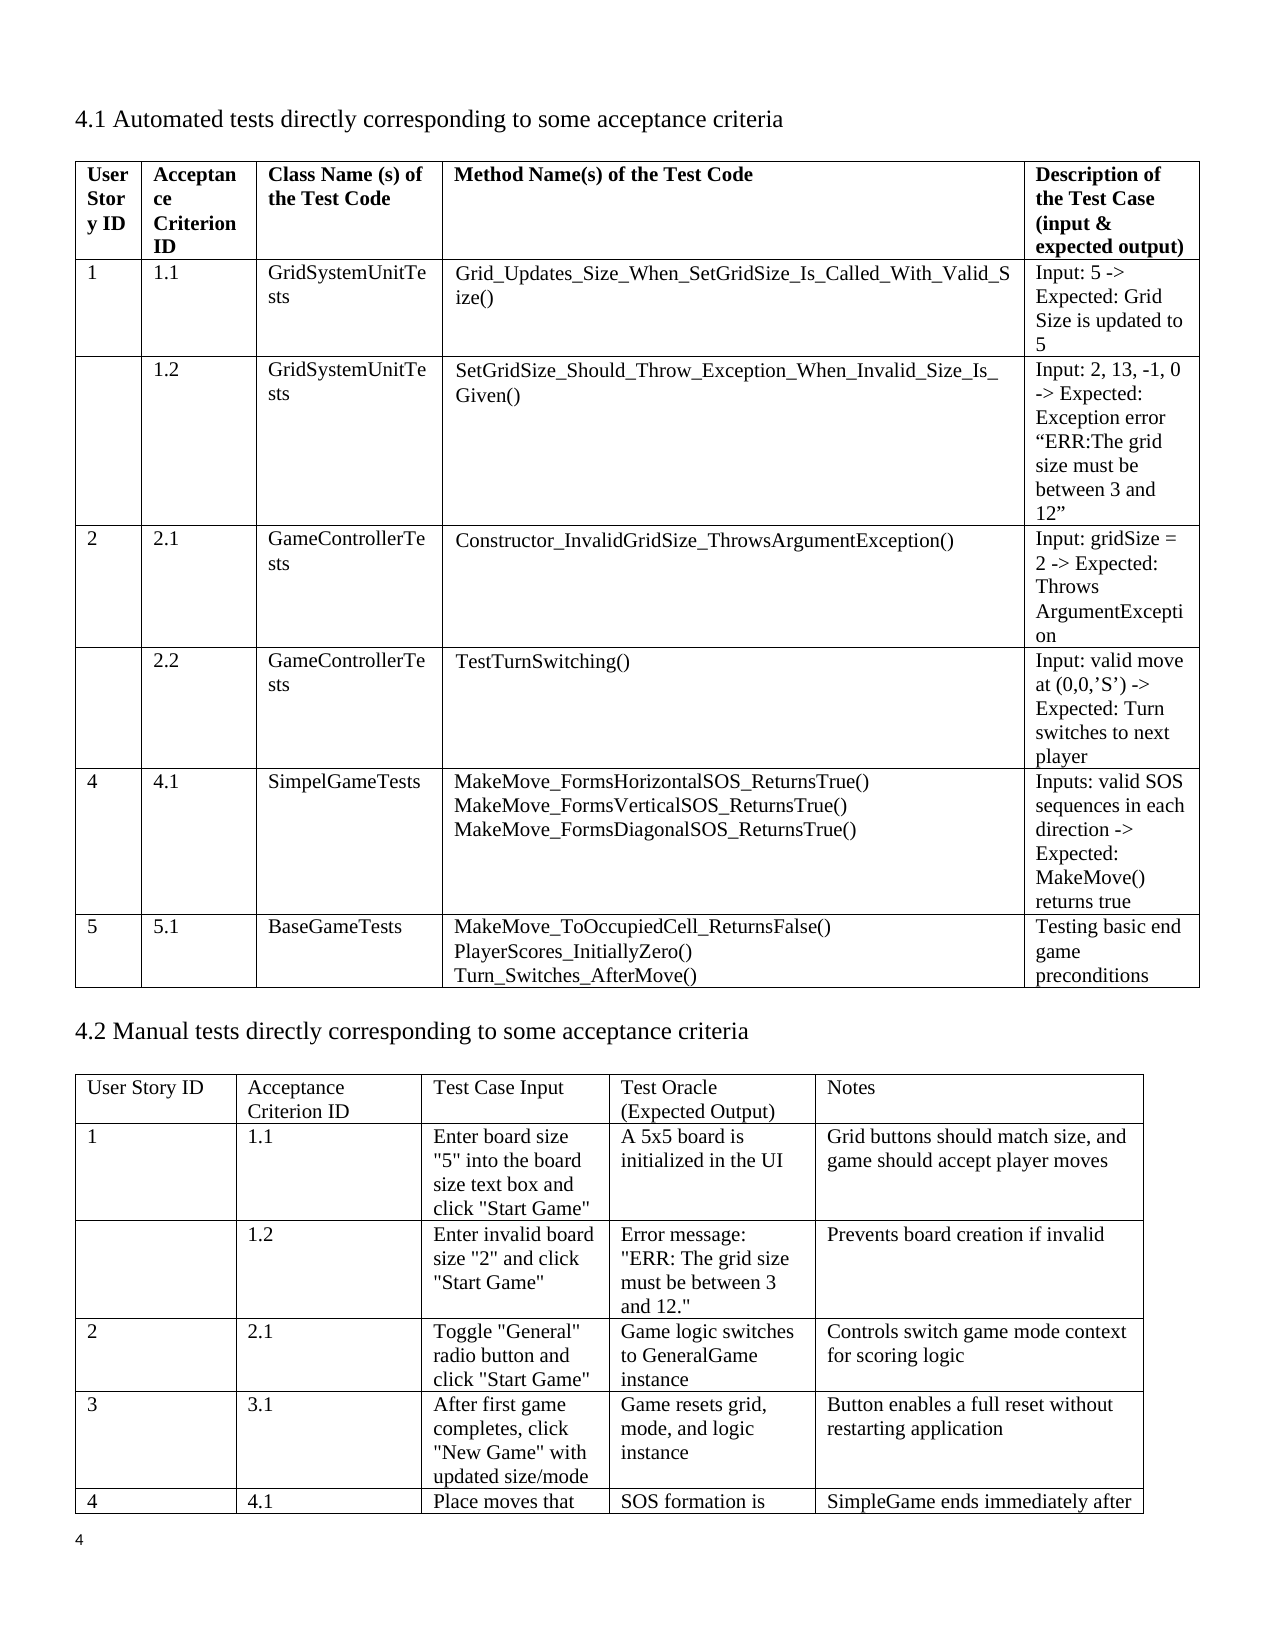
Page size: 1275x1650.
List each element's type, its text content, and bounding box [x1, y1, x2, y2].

table_cell 4 [76, 1489, 236, 1513]
table_header Method Name(s) of the Test Code [443, 162, 1024, 258]
table_header User Story ID [76, 162, 141, 258]
table_cell Prevents board creation if invalid [816, 1221, 1143, 1318]
table_cell Toggle "General" radio button and click "Start Game" [422, 1319, 609, 1391]
table_cell BaseGameTests [257, 915, 442, 987]
table_cell Input: 5 -> Expected: Grid Size is updated to 5 [1025, 260, 1199, 356]
table_cell Enter board size "5" into the board size text box and click "Start Game" [422, 1124, 609, 1220]
table_cell 3 [76, 1392, 236, 1488]
table_cell A 5x5 board is initialized in the UI [610, 1124, 815, 1220]
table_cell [610, 1489, 815, 1513]
table_header Acceptance Criterion ID [237, 1075, 421, 1123]
table_cell [443, 357, 1024, 525]
table_cell [76, 357, 141, 525]
table_cell Game resets grid, mode, and logic instance [610, 1392, 815, 1488]
table_cell 1 [76, 260, 141, 356]
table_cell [816, 1489, 1143, 1513]
table_cell 1 [76, 1124, 236, 1220]
table_cell Enter invalid board size "2" and click "Start Game" [422, 1221, 609, 1318]
table_cell Inputs: valid SOS sequences in each direction -> Expected: MakeMove() returns true [1025, 769, 1199, 913]
table_cell 4.1 [142, 769, 256, 913]
table_cell MakeMove_ToOccupiedCell_ReturnsFalse() PlayerScores_InitiallyZero() Turn_Switches_AfterMove() [443, 915, 1024, 987]
table_cell 1.1 [237, 1124, 421, 1220]
table_header Description of the Test Case (input & expected output) [1025, 162, 1199, 258]
table_cell 3.1 [237, 1392, 421, 1488]
table_cell Controls switch game mode context for scoring logic [816, 1319, 1143, 1391]
table_cell Testing basic end game preconditions [1025, 915, 1199, 987]
table_cell 5.1 [142, 915, 256, 987]
table_cell Game logic switches to GeneralGame instance [610, 1319, 815, 1391]
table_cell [422, 1489, 609, 1513]
table_cell After first game completes, click "New Game" with updated size/mode [422, 1392, 609, 1488]
table_cell GridSystemUnitTests [257, 260, 442, 356]
table_cell [76, 648, 141, 768]
table_cell SimpelGameTests [257, 769, 442, 913]
table_cell Button enables a full reset without restarting application [816, 1392, 1143, 1488]
table_cell 2 [76, 1319, 236, 1391]
table_cell 1.1 [142, 260, 256, 356]
table_cell Input: 2, 13, -1, 0 -> Expected: Exception error “ERR:The grid size must be between 3 and 12” [1025, 357, 1199, 525]
text 4.2 Manual tests directly corresponding to some acceptance criteria [75, 1016, 1200, 1045]
text 4.1 Automated tests directly corresponding to some acceptance criteria [75, 104, 1200, 132]
table_cell 2.2 [142, 648, 256, 768]
table_cell 5 [76, 915, 141, 987]
table_cell MakeMove_FormsHorizontalSOS_ReturnsTrue() MakeMove_FormsVerticalSOS_ReturnsTrue() MakeMove_FormsDiagonalSOS_ReturnsTrue() [443, 769, 1024, 913]
table_cell Error message: "ERR: The grid size must be between 3 and 12." [610, 1221, 815, 1318]
table_header Test Case Input [422, 1075, 609, 1123]
table_cell 2.1 [142, 526, 256, 647]
table_cell [76, 1221, 236, 1318]
table_cell 4 [76, 769, 141, 913]
table_cell Input: gridSize = 2 -> Expected: Throws ArgumentException [1025, 526, 1199, 647]
table_cell [443, 260, 1024, 356]
table_cell [443, 526, 1024, 647]
table_cell Grid buttons should match size, and game should accept player moves [816, 1124, 1143, 1220]
table_header Acceptance Criterion ID [142, 162, 256, 258]
table_cell 1.2 [142, 357, 256, 525]
table_cell GameControllerTests [257, 648, 442, 768]
table_cell [443, 648, 1024, 768]
table_header User Story ID [76, 1075, 236, 1123]
table_cell 2.1 [237, 1319, 421, 1391]
table_cell 1.2 [237, 1221, 421, 1318]
table_header Notes [816, 1075, 1143, 1123]
table_cell 4.1 [237, 1489, 421, 1513]
table_cell GridSystemUnitTests [257, 357, 442, 525]
table_cell Input: valid move at (0,0,’S’) -> Expected: Turn switches to next player [1025, 648, 1199, 768]
table_header Test Oracle (Expected Output) [610, 1075, 815, 1123]
table_cell 2 [76, 526, 141, 647]
table_header Class Name (s) of the Test Code [257, 162, 442, 258]
table_cell GameControllerTests [257, 526, 442, 647]
